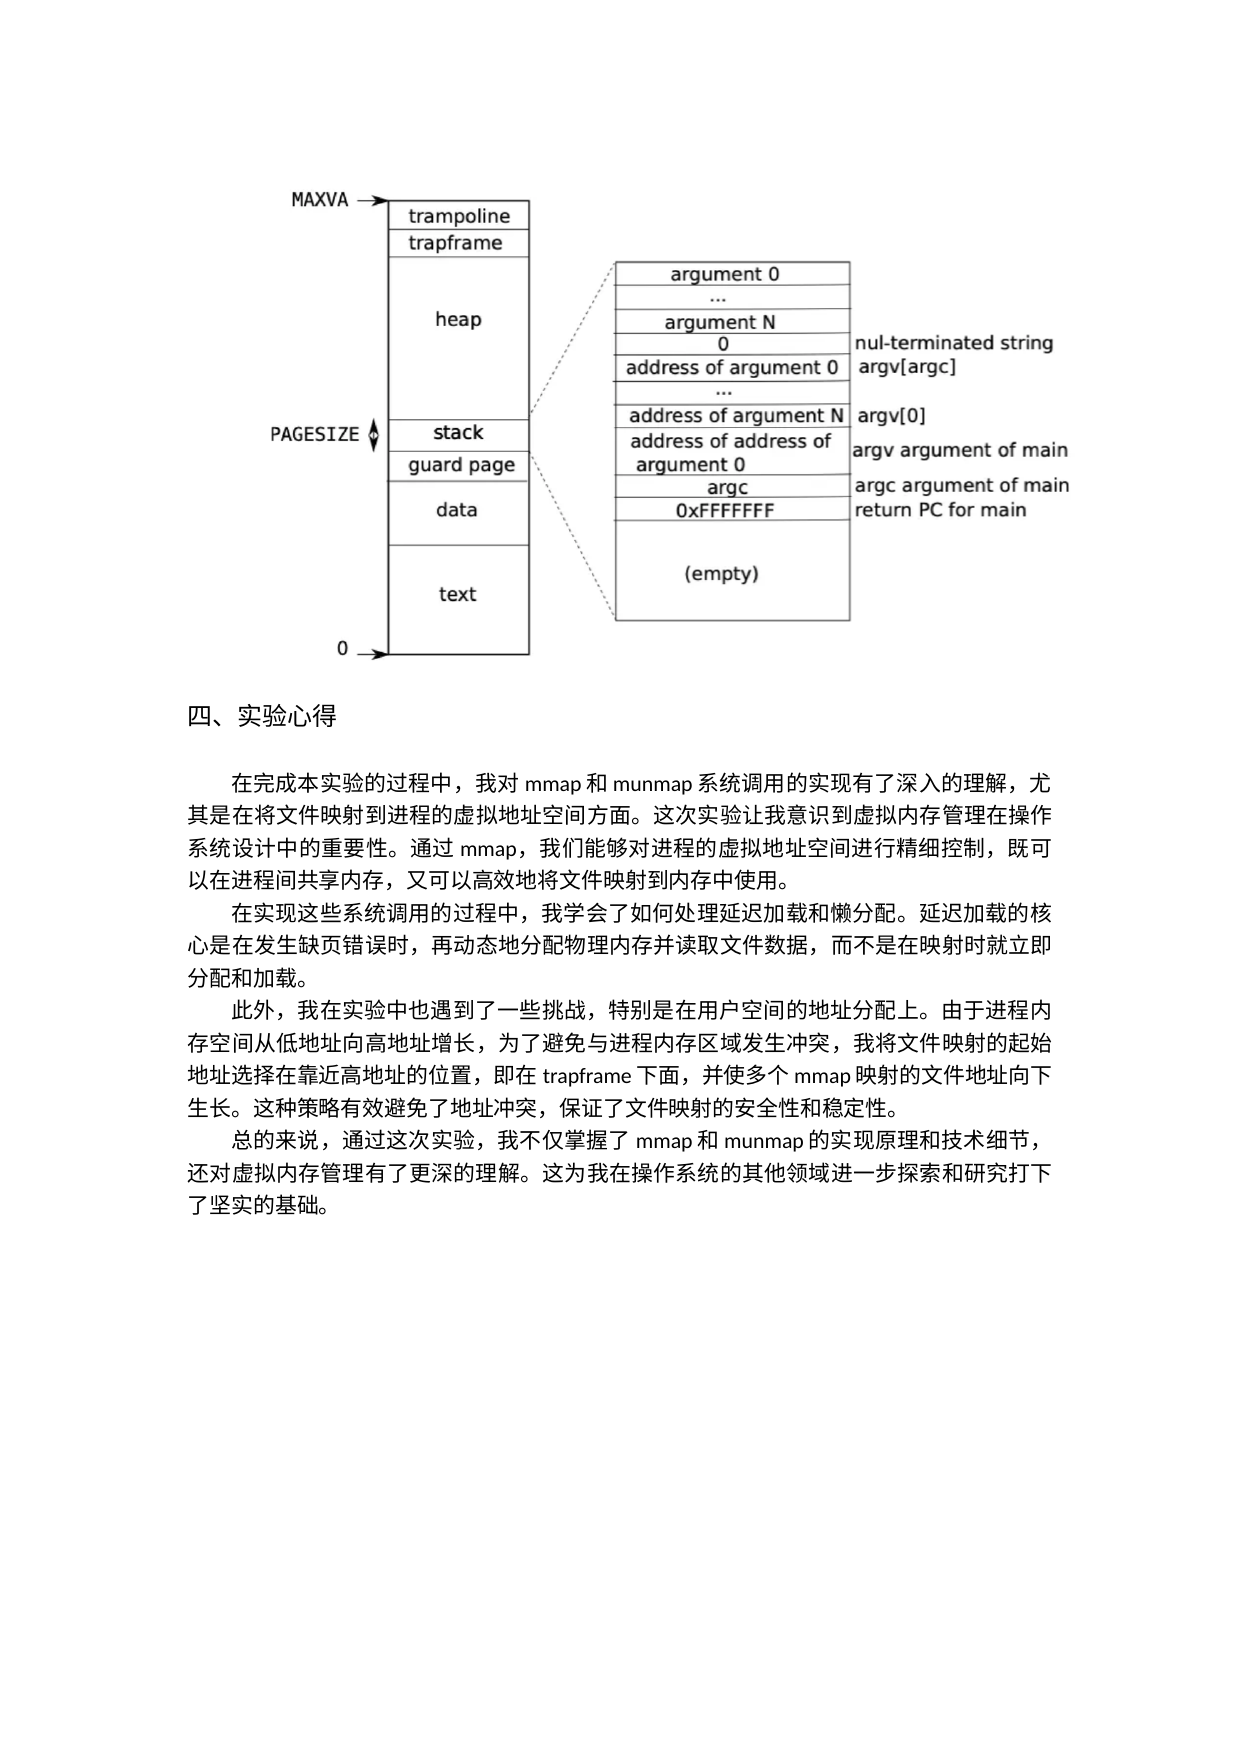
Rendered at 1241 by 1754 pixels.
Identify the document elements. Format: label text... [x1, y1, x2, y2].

picture [231, 162, 1097, 675]
text 在实现这些系统调用的过程中，我学会了如何处理延迟加载和懒分配。延迟加载的核心是在发生缺页错误时，再动态地分配物理内存并读取文件数据，而不是在映射时就立即分配和加载。 [187, 895, 1053, 993]
text 总的来说，通过这次实验，我不仅掌握了mmap和munmap的实现原理和技术细节，还对虚拟内存管理有了更深的理解。这为我在操作系统的其他领域进一步探索和研究打下了坚实的基础。 [187, 1123, 1053, 1220]
subtitle 实验心得 [144, 682, 1053, 747]
text 此外，我在实验中也遇到了一些挑战，特别是在用户空间的地址分配上。由于进程内存空间从低地址向高地址增长，为了避免与进程内存区域发生冲突，我将文件映射的起始地址选择在靠近高地址的位置，即在trapframe下面，并使多个mmap映射的文件地址向下生长。这种策略有效避免了地址冲突，保证了文件映射的安全性和稳定性。 [187, 993, 1053, 1123]
text 在完成本实验的过程中，我对mmap和munmap系统调用的实现有了深入的理解，尤其是在将文件映射到进程的虚拟地址空间方面。这次实验让我意识到虚拟内存管理在操作系统设计中的重要性。通过mmap，我们能够对进程的虚拟地址空间进行精细控制，既可以在进程间共享内存，又可以高效地将文件映射到内存中使用。 [187, 765, 1053, 895]
